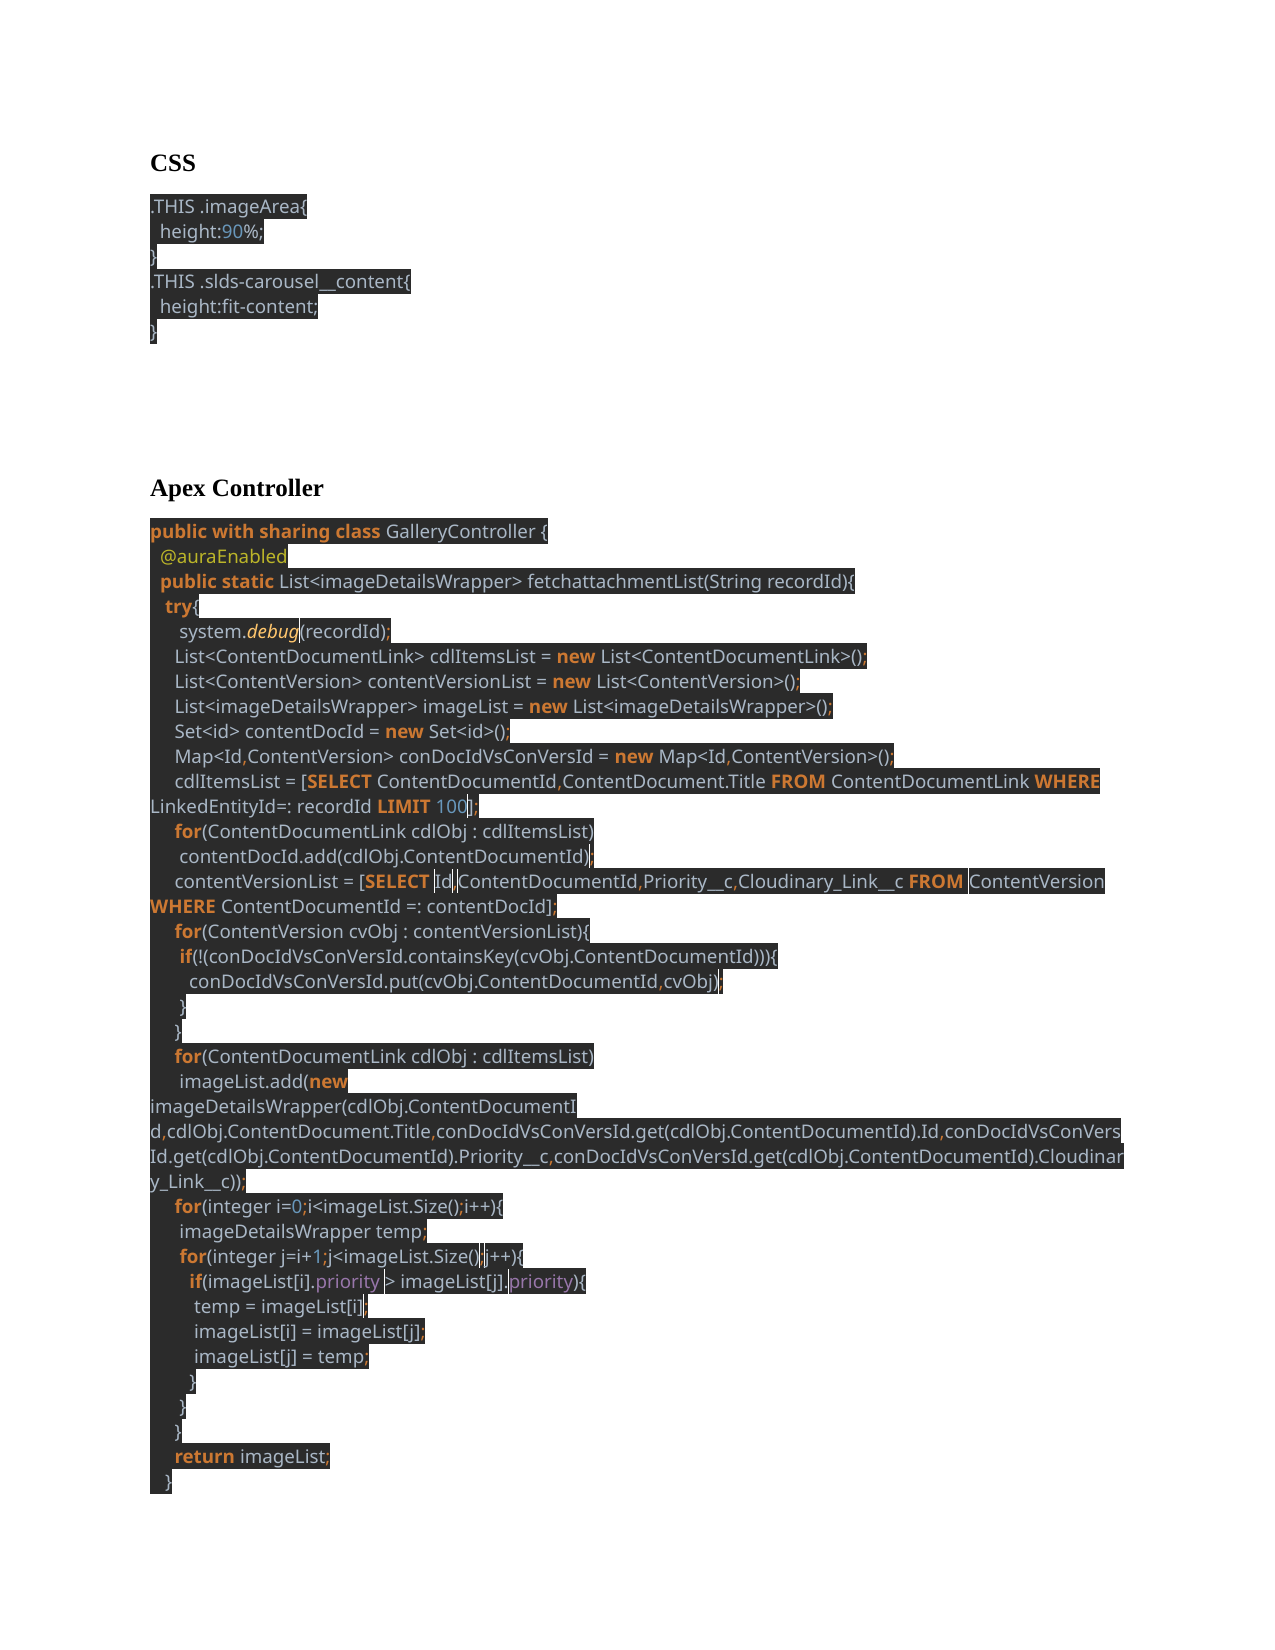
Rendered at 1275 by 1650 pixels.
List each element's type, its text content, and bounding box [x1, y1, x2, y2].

text Apex Controller [150, 474, 1125, 502]
text CSS [150, 150, 1125, 177]
text .THIS .imageArea{ height:90%; } .THIS .slds-carousel__content{ height:fit-content; } [157, 194, 1125, 344]
